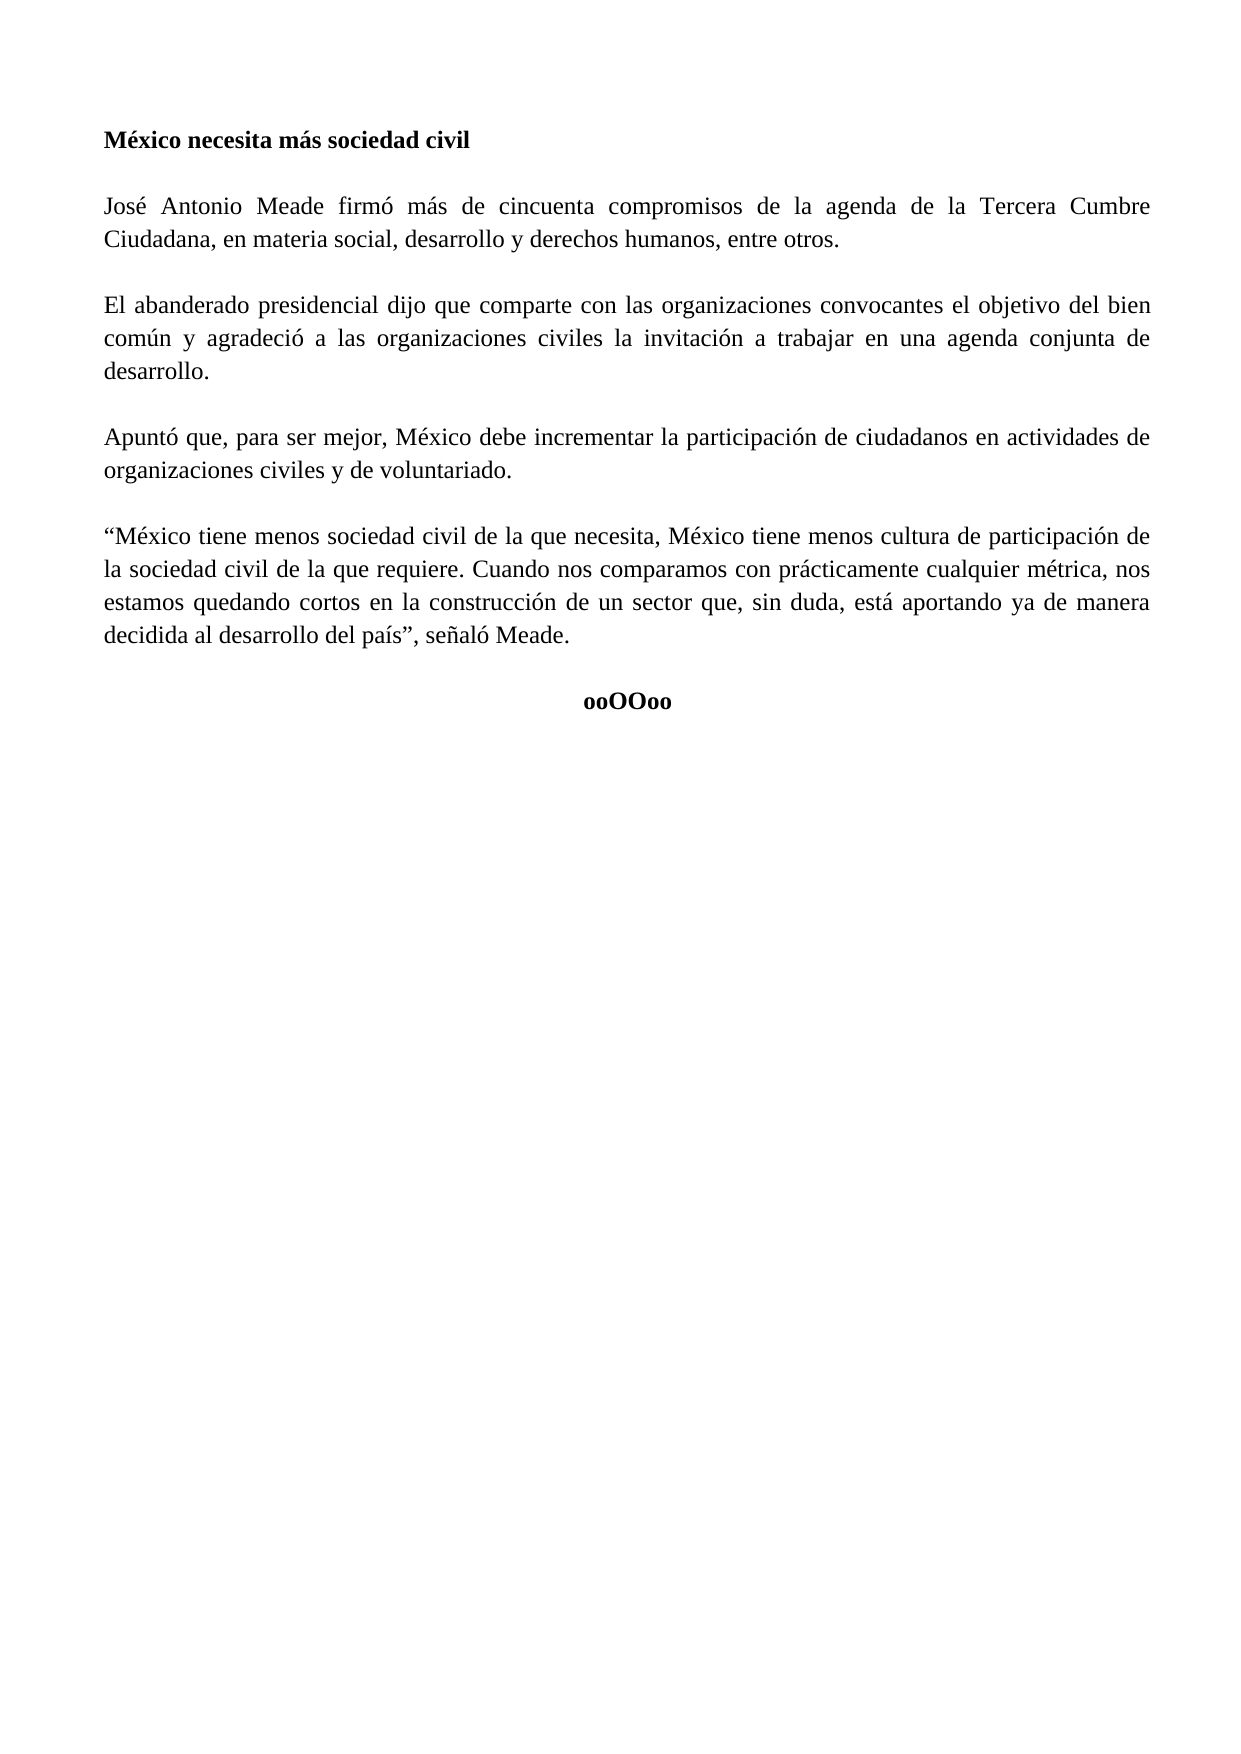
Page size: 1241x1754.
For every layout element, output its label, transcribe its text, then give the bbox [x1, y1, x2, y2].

text ooOOoo [103, 686, 1151, 715]
text José Antonio Meade firmó más de cincuenta compromisos de la agenda de la Tercera Cumbre Ciudadana, en materia social, desarrollo y derechos humanos, entre otros. [103, 191, 1151, 253]
text “México tiene menos sociedad civil de la que necesita, México tiene menos cultura de participación de la sociedad civil de la que requiere. Cuando nos comparamos con prácticamente cualquier métrica, nos estamos quedando cortos en la construcción de un sector que, sin duda, está aportando ya de manera decidida al desarrollo del país”, señaló Meade. [103, 521, 1151, 649]
text El abanderado presidencial dijo que comparte con las organizaciones convocantes el objetivo del bien común y agradeció a las organizaciones civiles la invitación a trabajar en una agenda conjunta de desarrollo. [103, 290, 1151, 385]
text México necesita más sociedad civil [103, 125, 1151, 154]
text Apuntó que, para ser mejor, México debe incrementar la participación de ciudadanos en actividades de organizaciones civiles y de voluntariado. [103, 422, 1151, 484]
